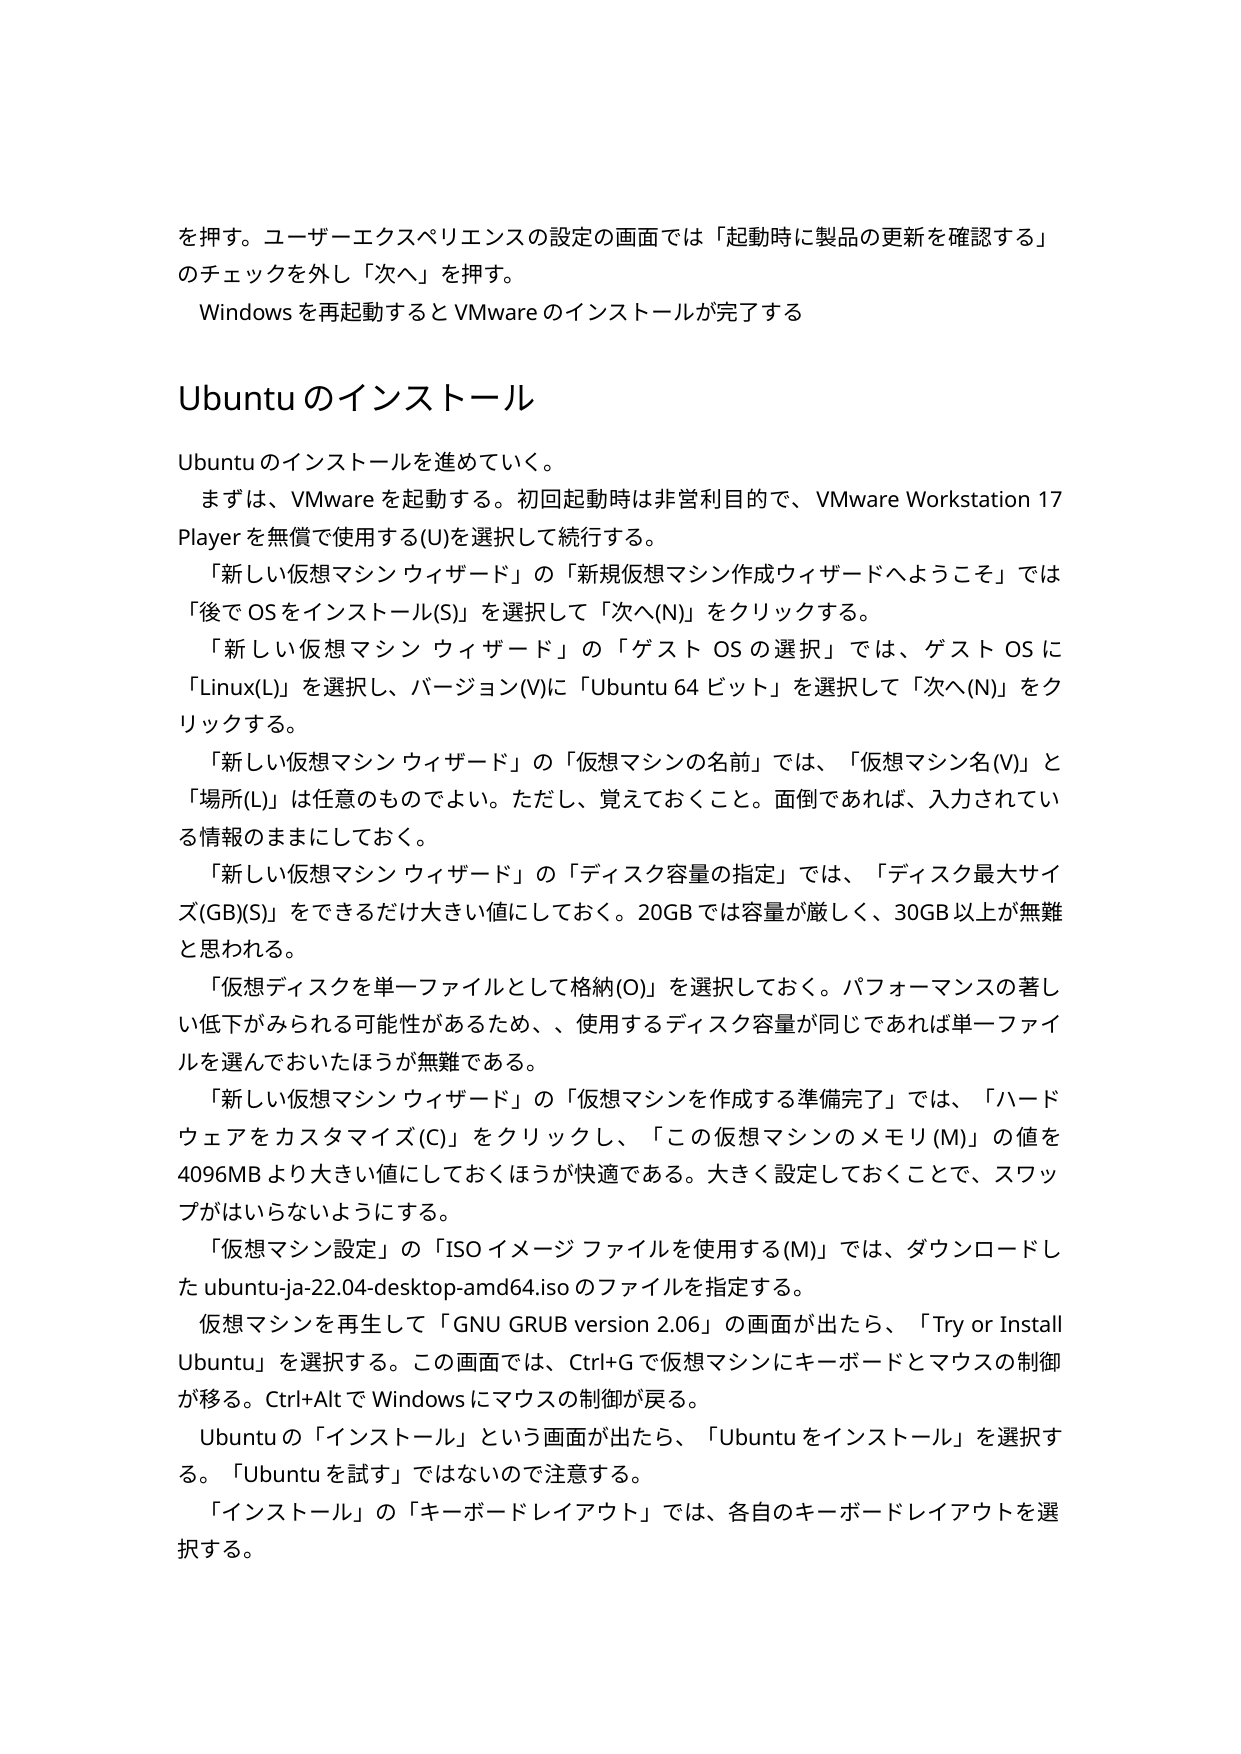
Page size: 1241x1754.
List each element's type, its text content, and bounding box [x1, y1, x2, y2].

text Ubuntuの「インストール」という画面が出たら、「Ubuntuをインストール」を選択する。「Ubuntuを試す」ではないので注意する。 [177, 1417, 1063, 1492]
text 「インストール」の「キーボードレイアウト」では、各自のキーボードレイアウトを選択する。 [177, 1492, 1063, 1567]
subtitle Ubuntuのインストール [177, 358, 1063, 433]
text 「新しい仮想マシン ウィザード」の「仮想マシンを作成する準備完了」では、「ハードウェアをカスタマイズ(C)」をクリックし、「この仮想マシンのメモリ(M)」の値を4096MBより大きい値にしておくほうが快適である。大きく設定しておくことで、スワップがはいらないようにする。 [177, 1079, 1063, 1229]
text 「新しい仮想マシン ウィザード」の「新規仮想マシン作成ウィザードへようこそ」では「後でOSをインストール(S)」を選択して「次へ(N)」をクリックする。 [177, 554, 1063, 629]
text 「仮想マシン設定」の「ISOイメージ ファイルを使用する(M)」では、ダウンロードしたubuntu-ja-22.04-desktop-amd64.isoのファイルを指定する。 [177, 1229, 1063, 1304]
text 「新しい仮想マシン ウィザード」の「ディスク容量の指定」では、「ディスク最大サイズ(GB)(S)」をできるだけ大きい値にしておく。20GBでは容量が厳しく、30GB以上が無難と思われる。 [177, 854, 1063, 967]
text 「仮想ディスクを単一ファイルとして格納(O)」を選択しておく。パフォーマンスの著しい低下がみられる可能性があるため、、使用するディスク容量が同じであれば単一ファイルを選んでおいたほうが無難である。 [177, 967, 1063, 1079]
text Windowsを再起動するとVMwareのインストールが完了する [177, 292, 1063, 329]
text Ubuntuのインストールを進めていく。 [177, 442, 1063, 479]
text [177, 217, 1063, 292]
text 仮想マシンを再生して「GNU GRUB version 2.06」の画面が出たら、「Try or Install Ubuntu」を選択する。この画面では、Ctrl+Gで仮想マシンにキーボードとマウスの制御が移る。Ctrl+AltでWindowsにマウスの制御が戻る。 [177, 1304, 1063, 1417]
text まずは、VMwareを起動する。初回起動時は非営利目的で、VMware Workstation 17 Playerを無償で使用する(U)を選択して続行する。 [177, 479, 1063, 554]
text 「新しい仮想マシン ウィザード」の「仮想マシンの名前」では、「仮想マシン名(V)」と「場所(L)」は任意のものでよい。ただし、覚えておくこと。面倒であれば、入力されている情報のままにしておく。 [177, 742, 1063, 854]
text 「新しい仮想マシン ウィザード」の「ゲストOSの選択」では、ゲストOSに「Linux(L)」を選択し、バージョン(V)に「Ubuntu 64 ビット」を選択して「次へ(N)」をクリックする。 [177, 629, 1063, 742]
